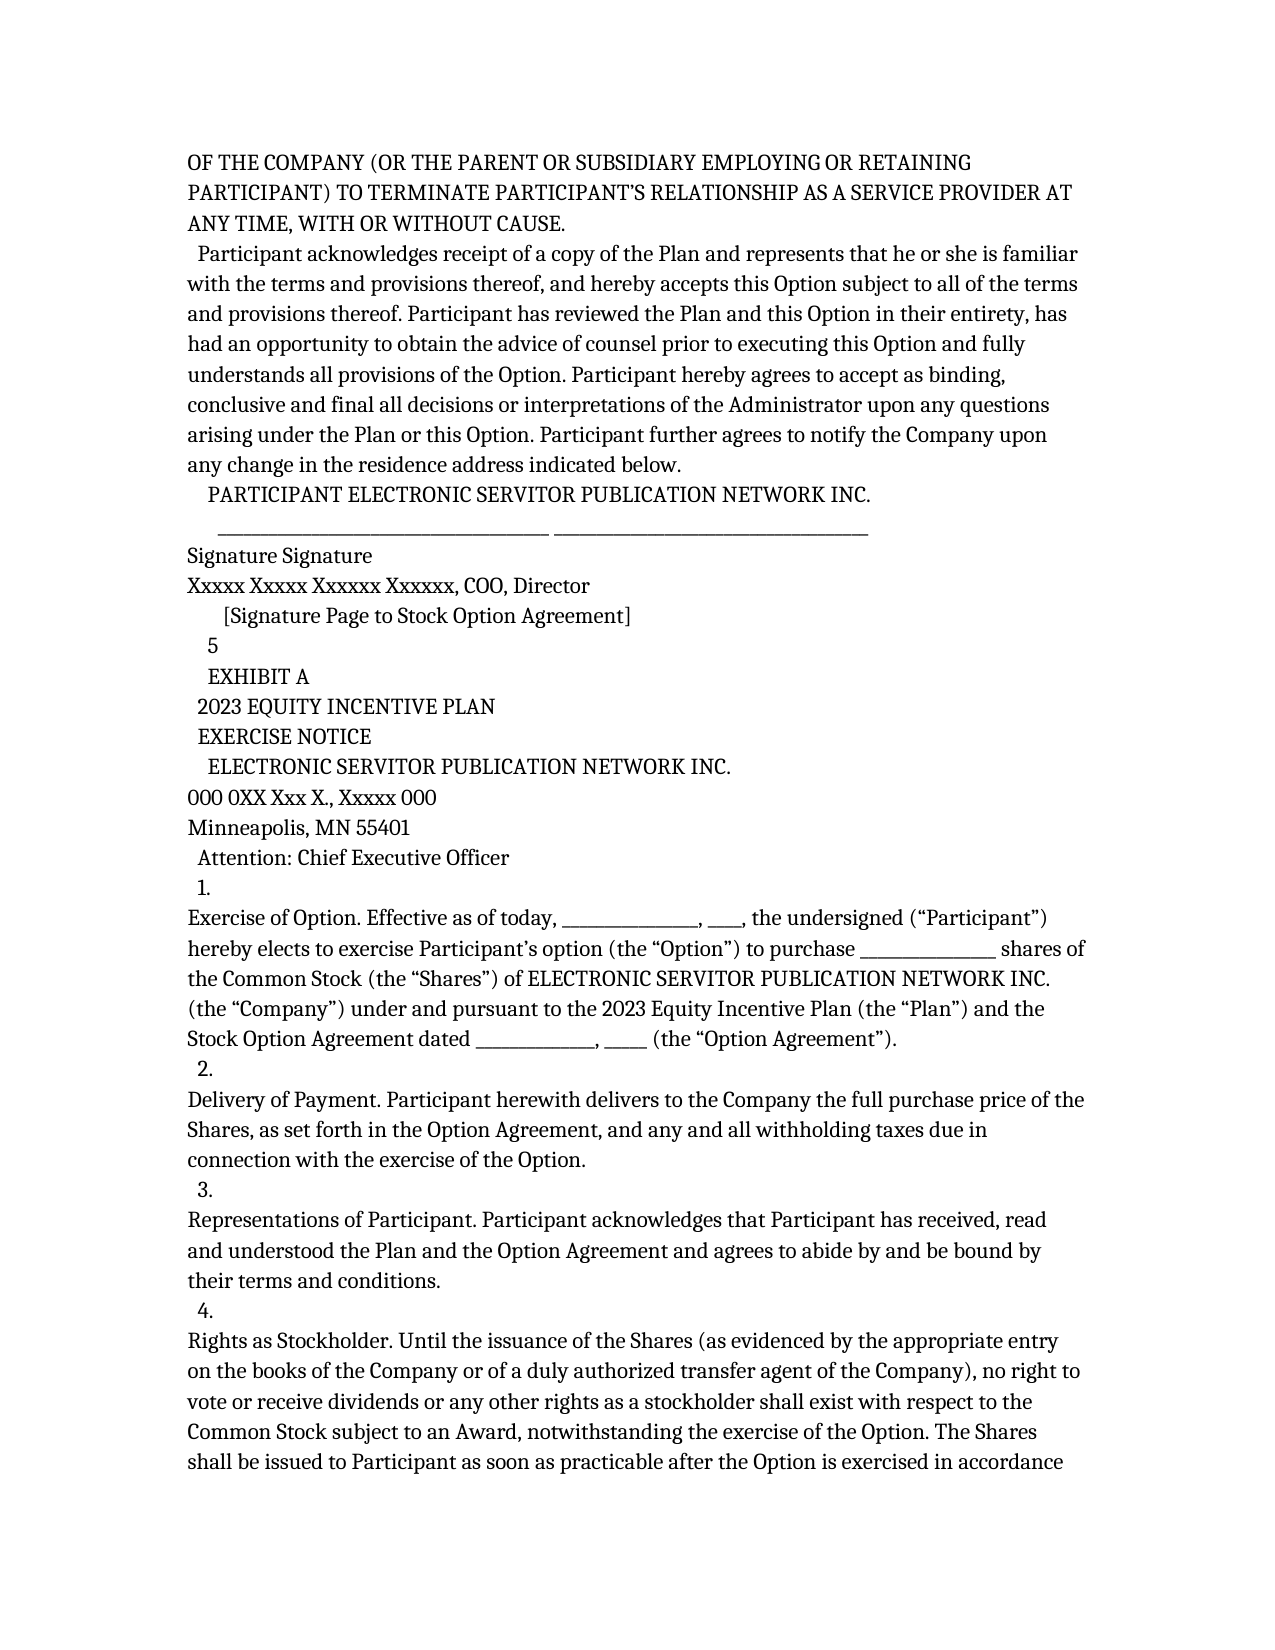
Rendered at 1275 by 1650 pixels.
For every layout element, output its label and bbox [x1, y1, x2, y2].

text [187, 150, 1087, 1475]
